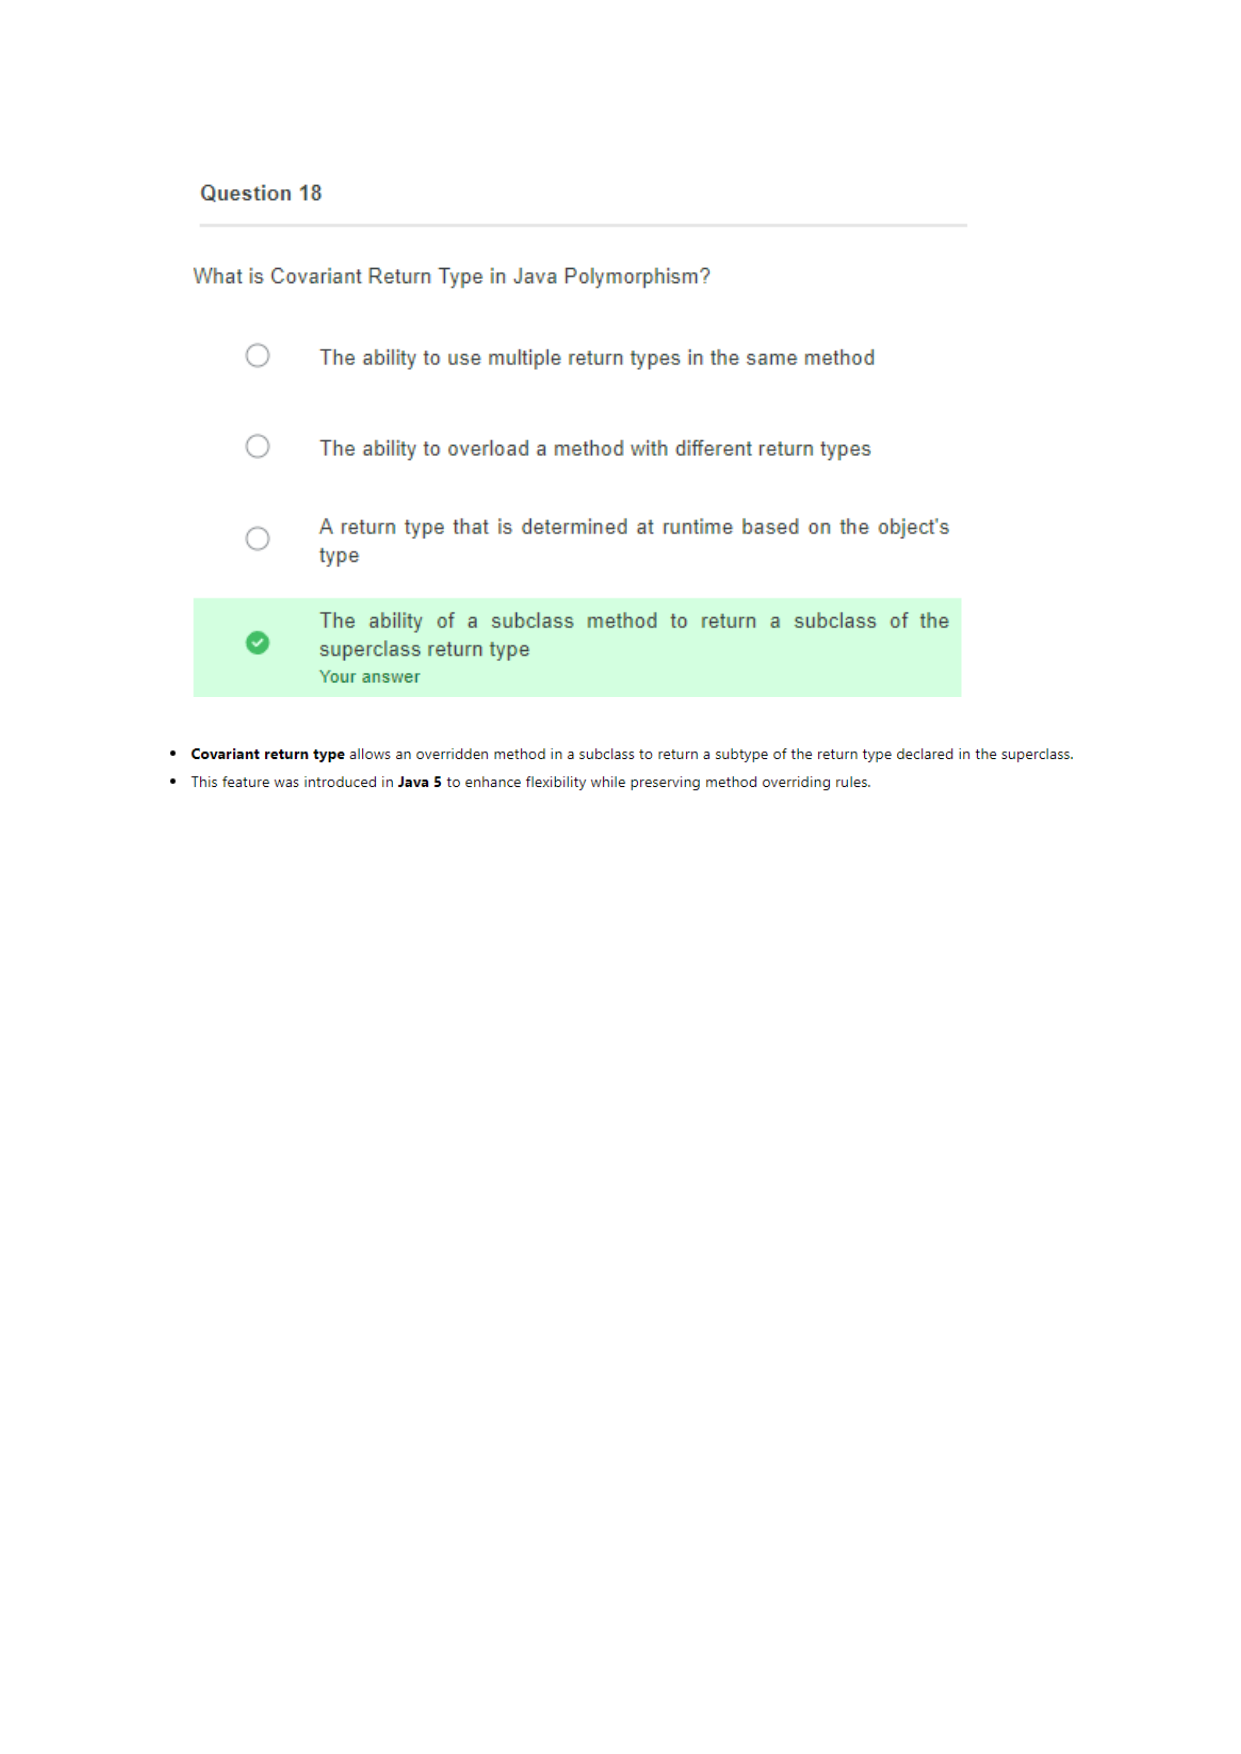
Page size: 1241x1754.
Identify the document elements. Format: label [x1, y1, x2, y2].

picture [150, 715, 1091, 800]
picture [150, 150, 968, 697]
